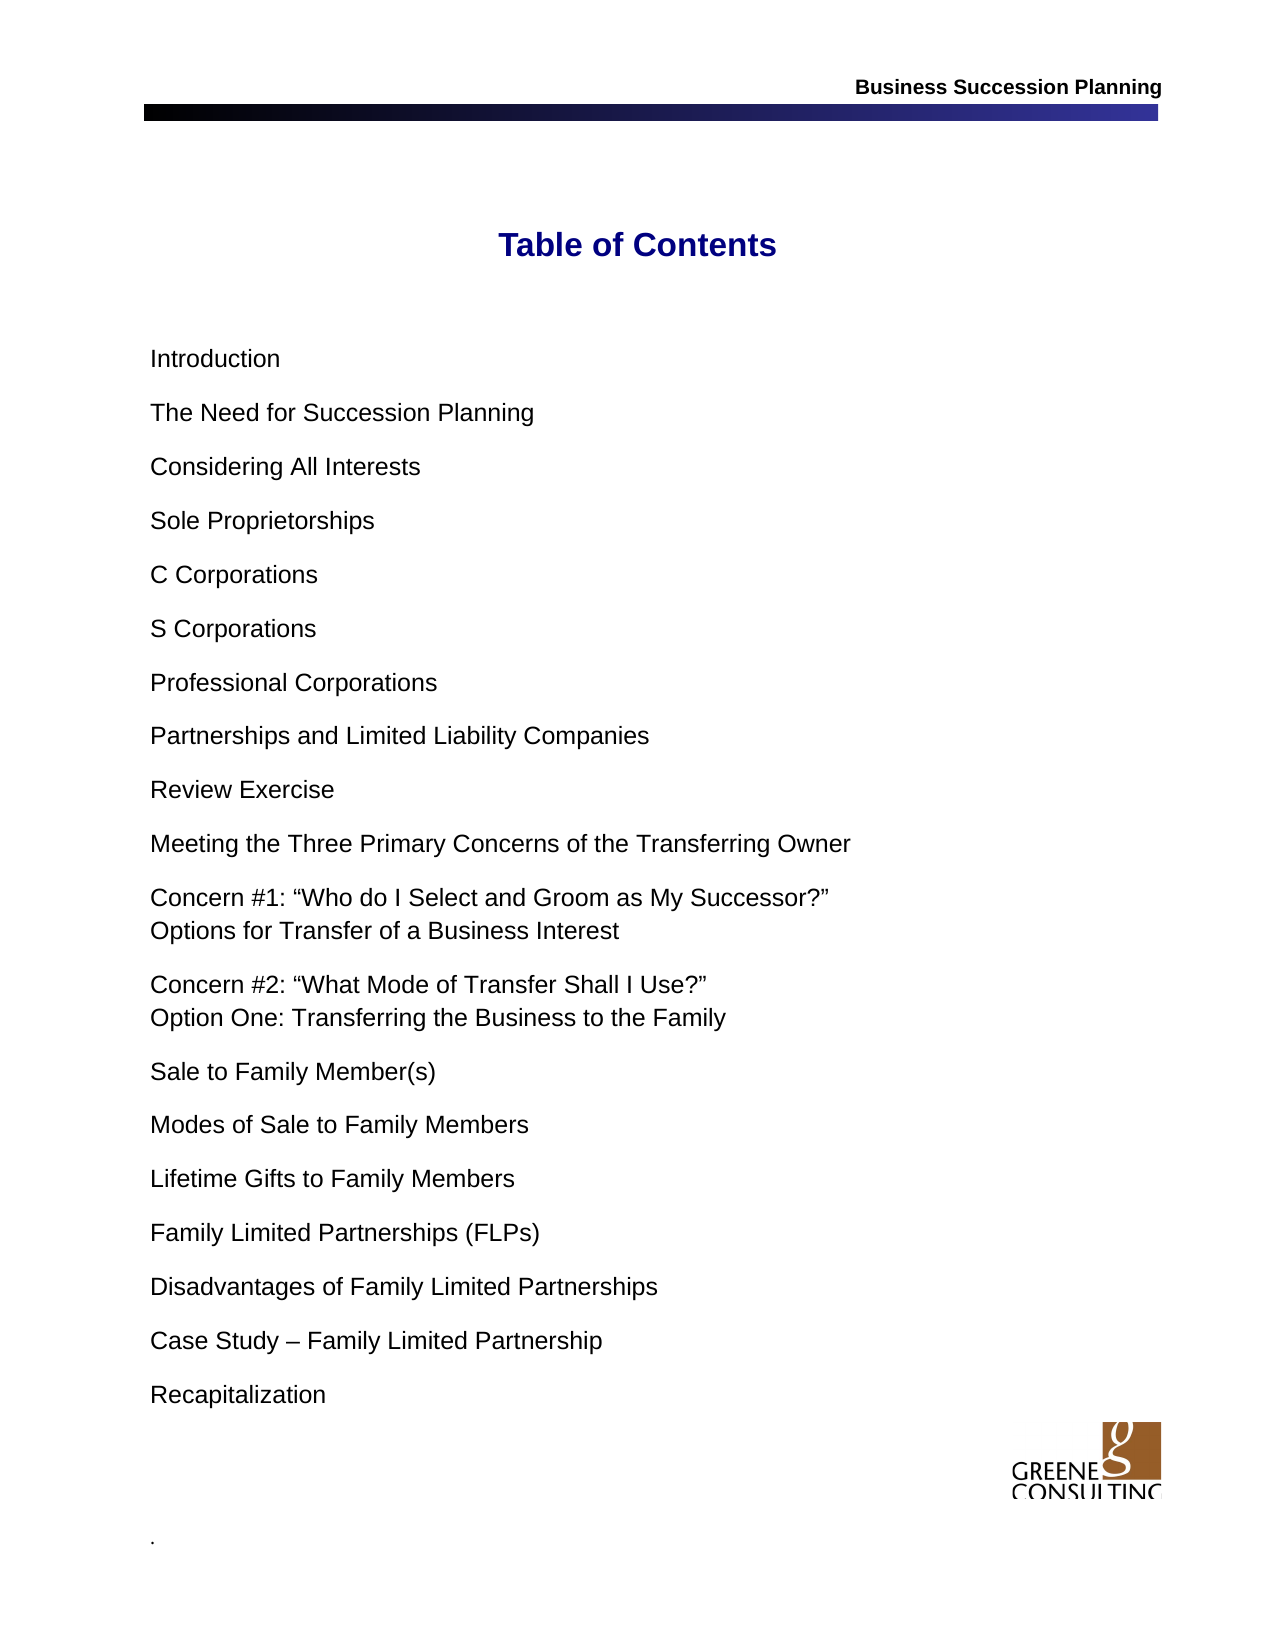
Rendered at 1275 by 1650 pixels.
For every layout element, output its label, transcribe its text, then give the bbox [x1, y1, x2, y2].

text Introduction [150, 344, 1125, 373]
text C Corporations [150, 560, 1125, 588]
text Professional Corporations [150, 667, 1125, 696]
text Review Exercise [150, 775, 1125, 804]
text Considering All Interests [150, 452, 1125, 481]
text Sale to Family Member(s) [150, 1057, 1125, 1085]
text Recapitalization [150, 1380, 1125, 1408]
text Modes of Sale to Family Members [150, 1111, 1125, 1139]
text Family Limited Partnerships (FLPs) [150, 1218, 1125, 1247]
text S Corporations [150, 614, 1125, 642]
text Partnerships and Limited Liability Companies [150, 721, 1125, 750]
text Concern #2: “What Mode of Transfer Shall I Use?” Option One: Transferring the Business to the Family [150, 970, 1125, 1032]
subtitle Table of Contents [150, 226, 1125, 264]
text Lifetime Gifts to Family Members [150, 1164, 1125, 1193]
text Concern #1: “Who do I Select and Groom as My Successor?” Options for Transfer of a Business Interest [150, 883, 1125, 945]
text Case Study – Family Limited Partnership [150, 1326, 1125, 1355]
text Disadvantages of Family Limited Partnerships [150, 1272, 1125, 1301]
text The Need for Succession Planning [150, 398, 1125, 427]
text Meeting the Three Primary Concerns of the Transferring Owner [150, 829, 1125, 858]
text Sole Proprietorships [150, 506, 1125, 535]
picture [1011, 1422, 1161, 1498]
